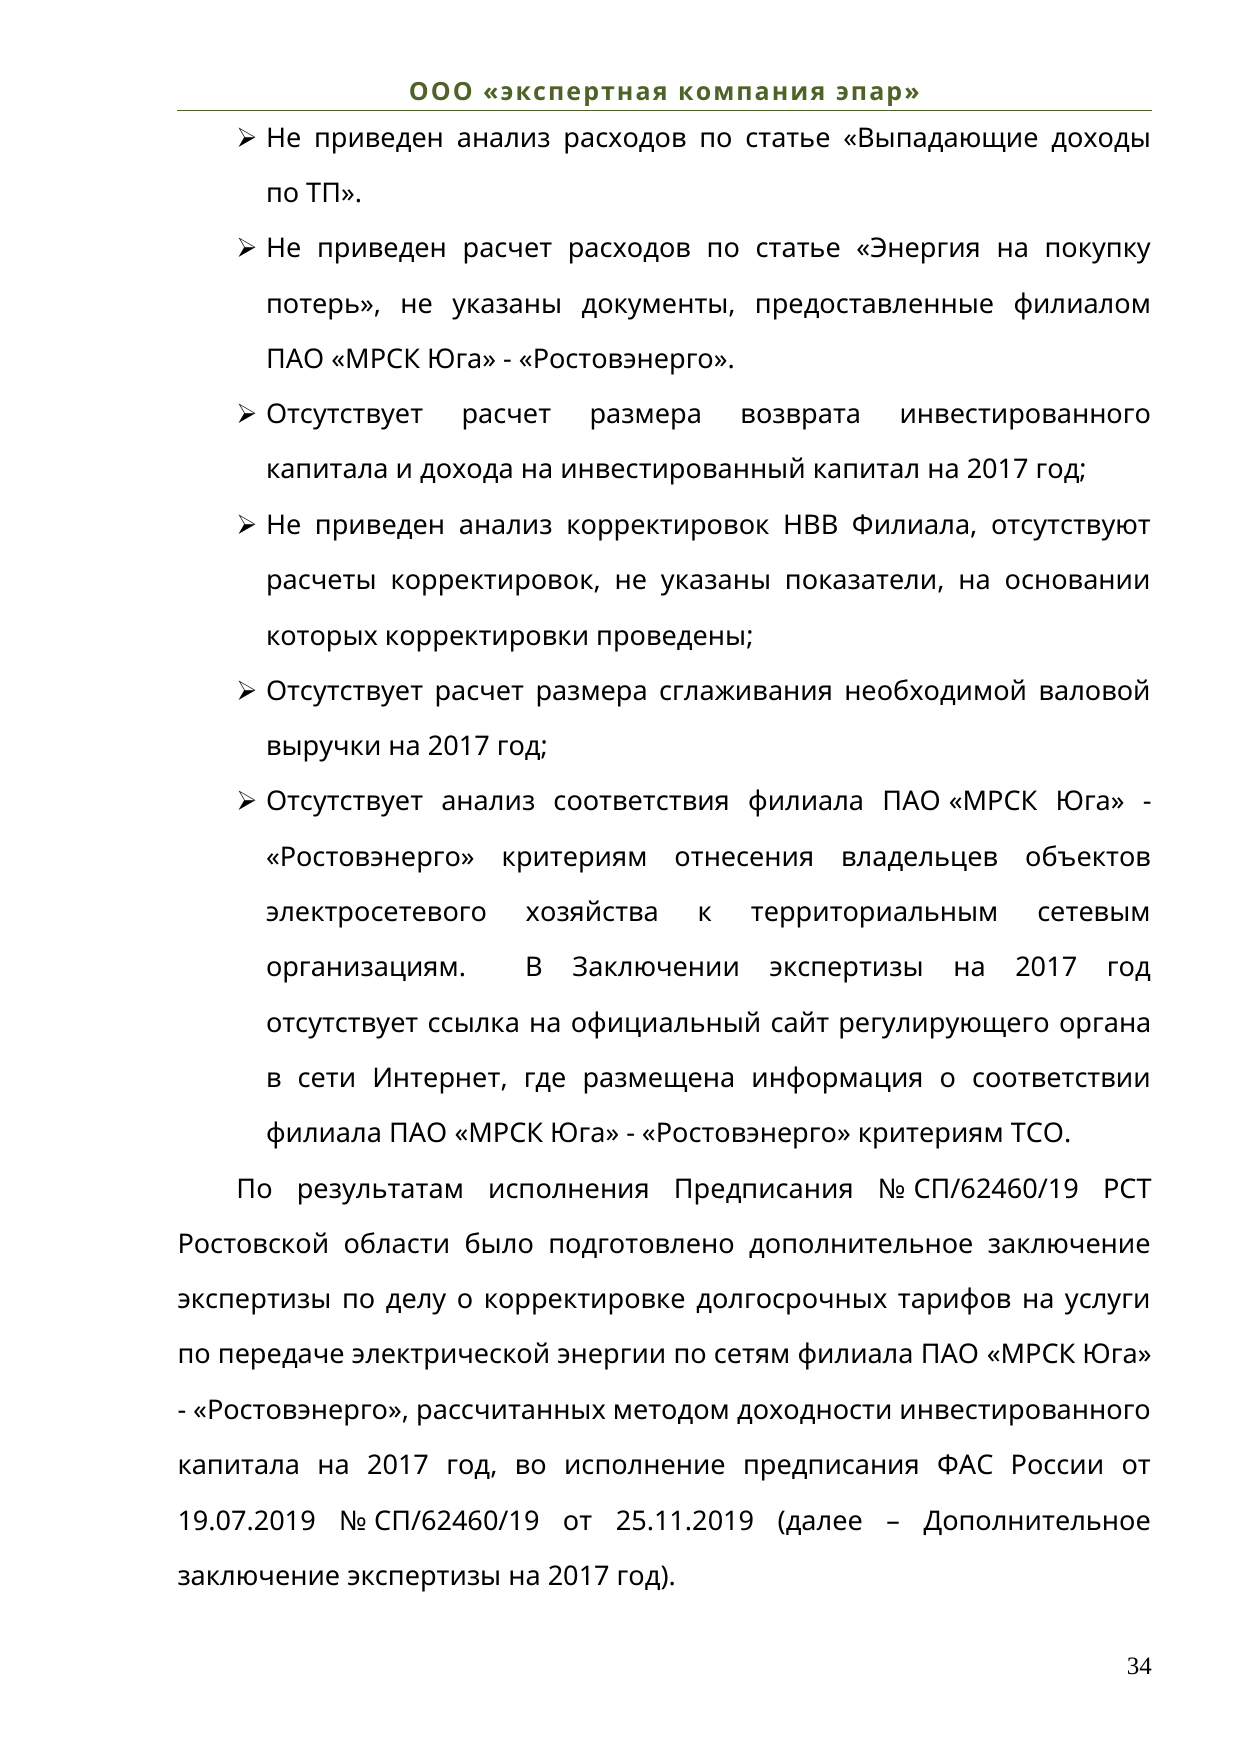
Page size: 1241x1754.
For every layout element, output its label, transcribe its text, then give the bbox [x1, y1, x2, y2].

list Отсутствует расчет размера сглаживания необходимой валовой выручки на 2017 год; [236, 671, 1152, 763]
list Не приведен анализ расходов по статье «Выпадающие доходы по ТП». [236, 118, 1152, 210]
list Отсутствует расчет размера возврата инвестированного капитала и дохода на инвестированный капитал на 2017 год; [236, 395, 1152, 487]
list Отсутствует анализ соответствия филиала ПАО «МРСК Юга» - «Ростовэнерго» критериям отнесения владельцев объектов электросетевого хозяйства к территориальным сетевым организациям. В Заключении экспертизы на 2017 год отсутствует ссылка на официальный сайт регулирующего органа в сети Интернет, где размещена информация о соответствии филиала ПАО «МРСК Юга» - «Ростовэнерго» критериям ТСО. [236, 782, 1152, 1151]
text По результатам исполнения Предписания № СП/62460/19 РСТ Ростовской области было подготовлено дополнительное заключение экспертизы по делу о корректировке долгосрочных тарифов на услуги по передаче электрической энергии по сетям филиала ПАО «МРСК Юга» - «Ростовэнерго», рассчитанных методом доходности инвестированного капитала на 2017 год, во исполнение предписания ФАС России от 19.07.2019 № СП/62460/19 от 25.11.2019 (далее – Дополнительное заключение экспертизы на 2017 год). [177, 1169, 1152, 1593]
list Не приведен расчет расходов по статье «Энергия на покупку потерь», не указаны документы, предоставленные филиалом ПАО «МРСК Юга» - «Ростовэнерго». [236, 229, 1152, 376]
list Не приведен анализ корректировок НВВ Филиала, отсутствуют расчеты корректировок, не указаны показатели, на основании которых корректировки проведены; [236, 505, 1152, 653]
